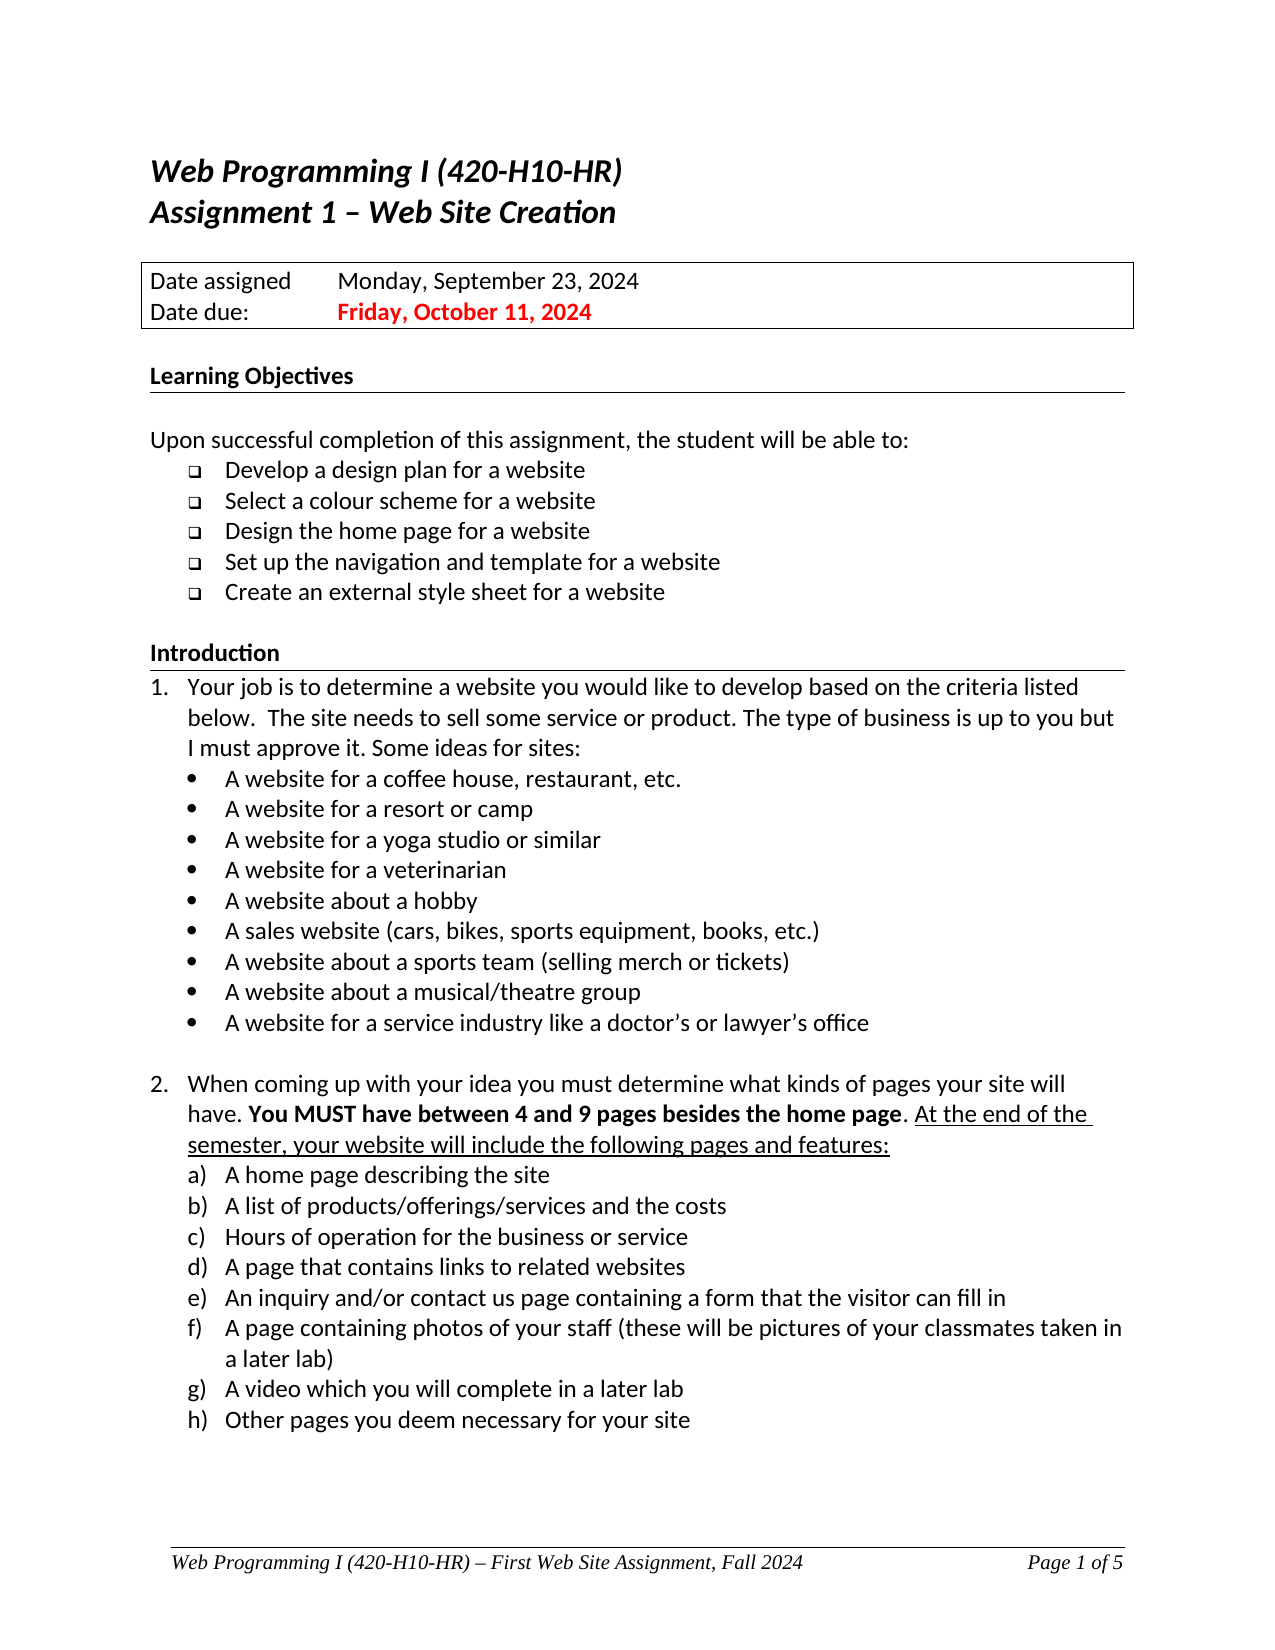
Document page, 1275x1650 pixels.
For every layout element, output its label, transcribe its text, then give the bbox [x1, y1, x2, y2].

list A video which you will complete in a later lab [187, 1373, 1125, 1404]
list A website for a service industry like a doctor’s or lawyer’s office [187, 1007, 1125, 1037]
list A website about a musical/theatre group [187, 976, 1125, 1007]
list A website for a coffee house, restaurant, etc. [187, 763, 1125, 793]
list A page that contains links to related websites [187, 1251, 1125, 1282]
list Select a colour scheme for a website [187, 485, 1125, 516]
list A website for a yoga studio or similar [187, 824, 1125, 854]
list A website for a veterinarian [187, 854, 1125, 885]
text Date due: Friday, October 11, 2024 [142, 292, 1133, 328]
list A website about a sports team (selling merch or tickets) [187, 946, 1125, 976]
list A list of products/offerings/services and the costs [187, 1190, 1125, 1221]
text Learning Objectives [150, 360, 1125, 392]
list A home page describing the site [187, 1159, 1125, 1190]
list Set up the navigation and template for a website [187, 546, 1125, 577]
list A page containing photos of your staff (these will be pictures of your classmates taken in a later lab) [187, 1312, 1125, 1373]
list Create an external style sheet for a website [187, 577, 1125, 607]
subtitle Assignment 1 – Web Site Creation [150, 191, 1125, 231]
list Design the home page for a website [187, 516, 1125, 546]
text Upon successful completion of this assignment, the student will be able to: [150, 424, 1125, 454]
list Hours of operation for the business or service [187, 1221, 1125, 1251]
list A website for a resort or camp [187, 793, 1125, 824]
subtitle Web Programming I (420-H10-HR) [150, 150, 1125, 191]
list A website about a hobby [187, 885, 1125, 915]
list Develop a design plan for a website [187, 454, 1125, 485]
text Date assigned Monday, September 23, 2024 [142, 263, 1133, 292]
list When coming up with your idea you must determine what kinds of pages your site will have. You MUST have between 4 and 9 pages besides the home page. At the end of the semester, your website will include the following pages and features: [150, 1068, 1125, 1159]
list A sales website (cars, bikes, sports equipment, books, etc.) [187, 915, 1125, 946]
list Your job is to determine a website you would like to develop based on the criteria listed below. The site needs to sell some service or product. The type of business is up to you but I must approve it. Some ideas for sites: [150, 671, 1125, 763]
list An inquiry and/or contact us page containing a form that the visitor can fill in [187, 1282, 1125, 1312]
list Other pages you deem necessary for your site [187, 1404, 1125, 1463]
text Introduction [150, 638, 1125, 670]
